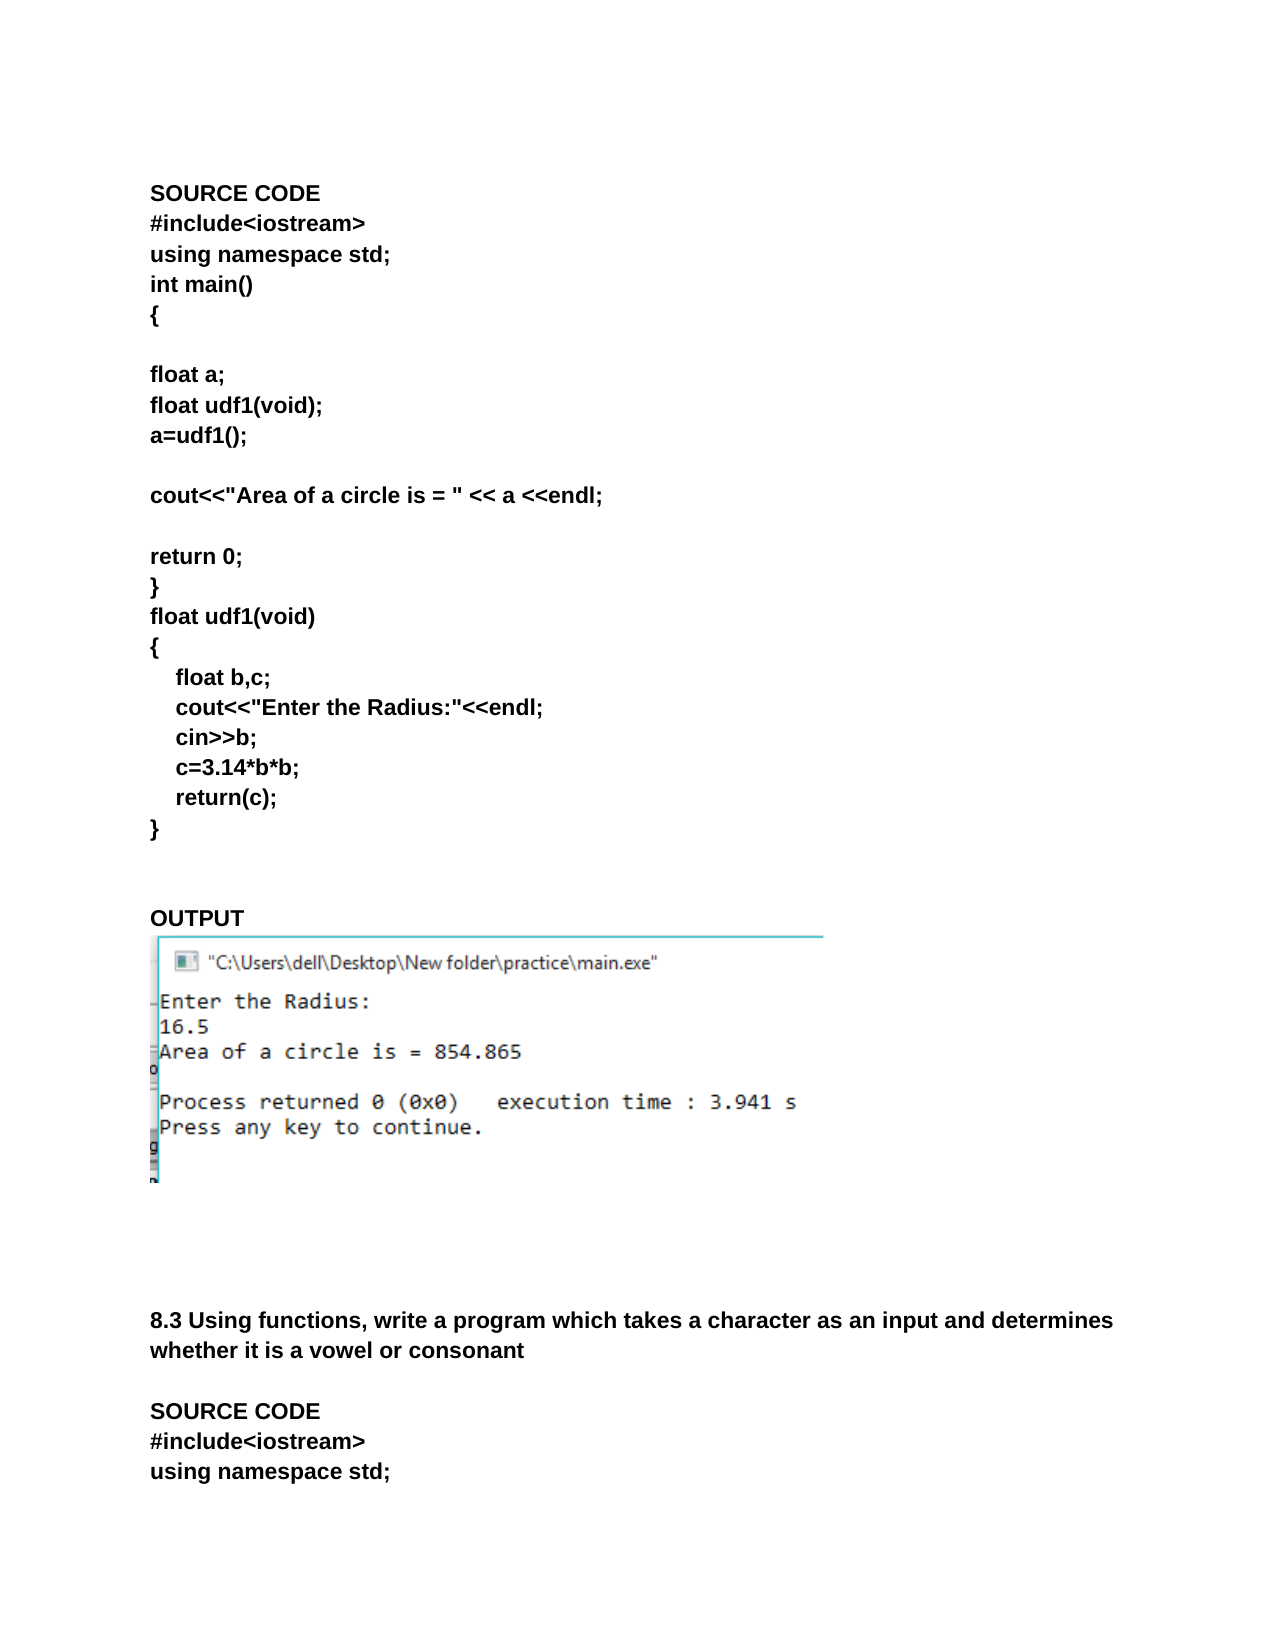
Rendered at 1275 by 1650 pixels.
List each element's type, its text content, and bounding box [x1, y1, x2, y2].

text float udf1(void); [150, 392, 1125, 418]
picture [150, 935, 824, 1183]
text float b,c; [150, 663, 1125, 690]
text a=udf1(); [150, 422, 1125, 448]
text 8.3 Using functions, write a program which takes a character as an input and determines whether it is a vowel or consonant [150, 1307, 1125, 1363]
text } [150, 814, 1125, 841]
text return(c); [150, 784, 1125, 811]
text int main() [150, 271, 1125, 297]
text float a; [150, 361, 1125, 388]
text { [150, 633, 1125, 660]
text #include<iostream> [150, 210, 1125, 237]
text float udf1(void) [150, 603, 1125, 629]
text using namespace std; [150, 1458, 1125, 1484]
text c=3.14*b*b; [150, 754, 1125, 781]
text #include<iostream> [150, 1428, 1125, 1454]
text cin>>b; [150, 724, 1125, 750]
text OUTPUT [150, 905, 1125, 932]
text } [150, 573, 1125, 599]
text SOURCE CODE [150, 1398, 1125, 1424]
text SOURCE CODE [150, 180, 1125, 207]
text using namespace std; [150, 241, 1125, 267]
text return 0; [150, 543, 1125, 569]
text cout<<"Area of a circle is = " << a <<endl; [150, 482, 1125, 509]
text { [150, 301, 1125, 327]
text cout<<"Enter the Radius:"<<endl; [150, 694, 1125, 720]
